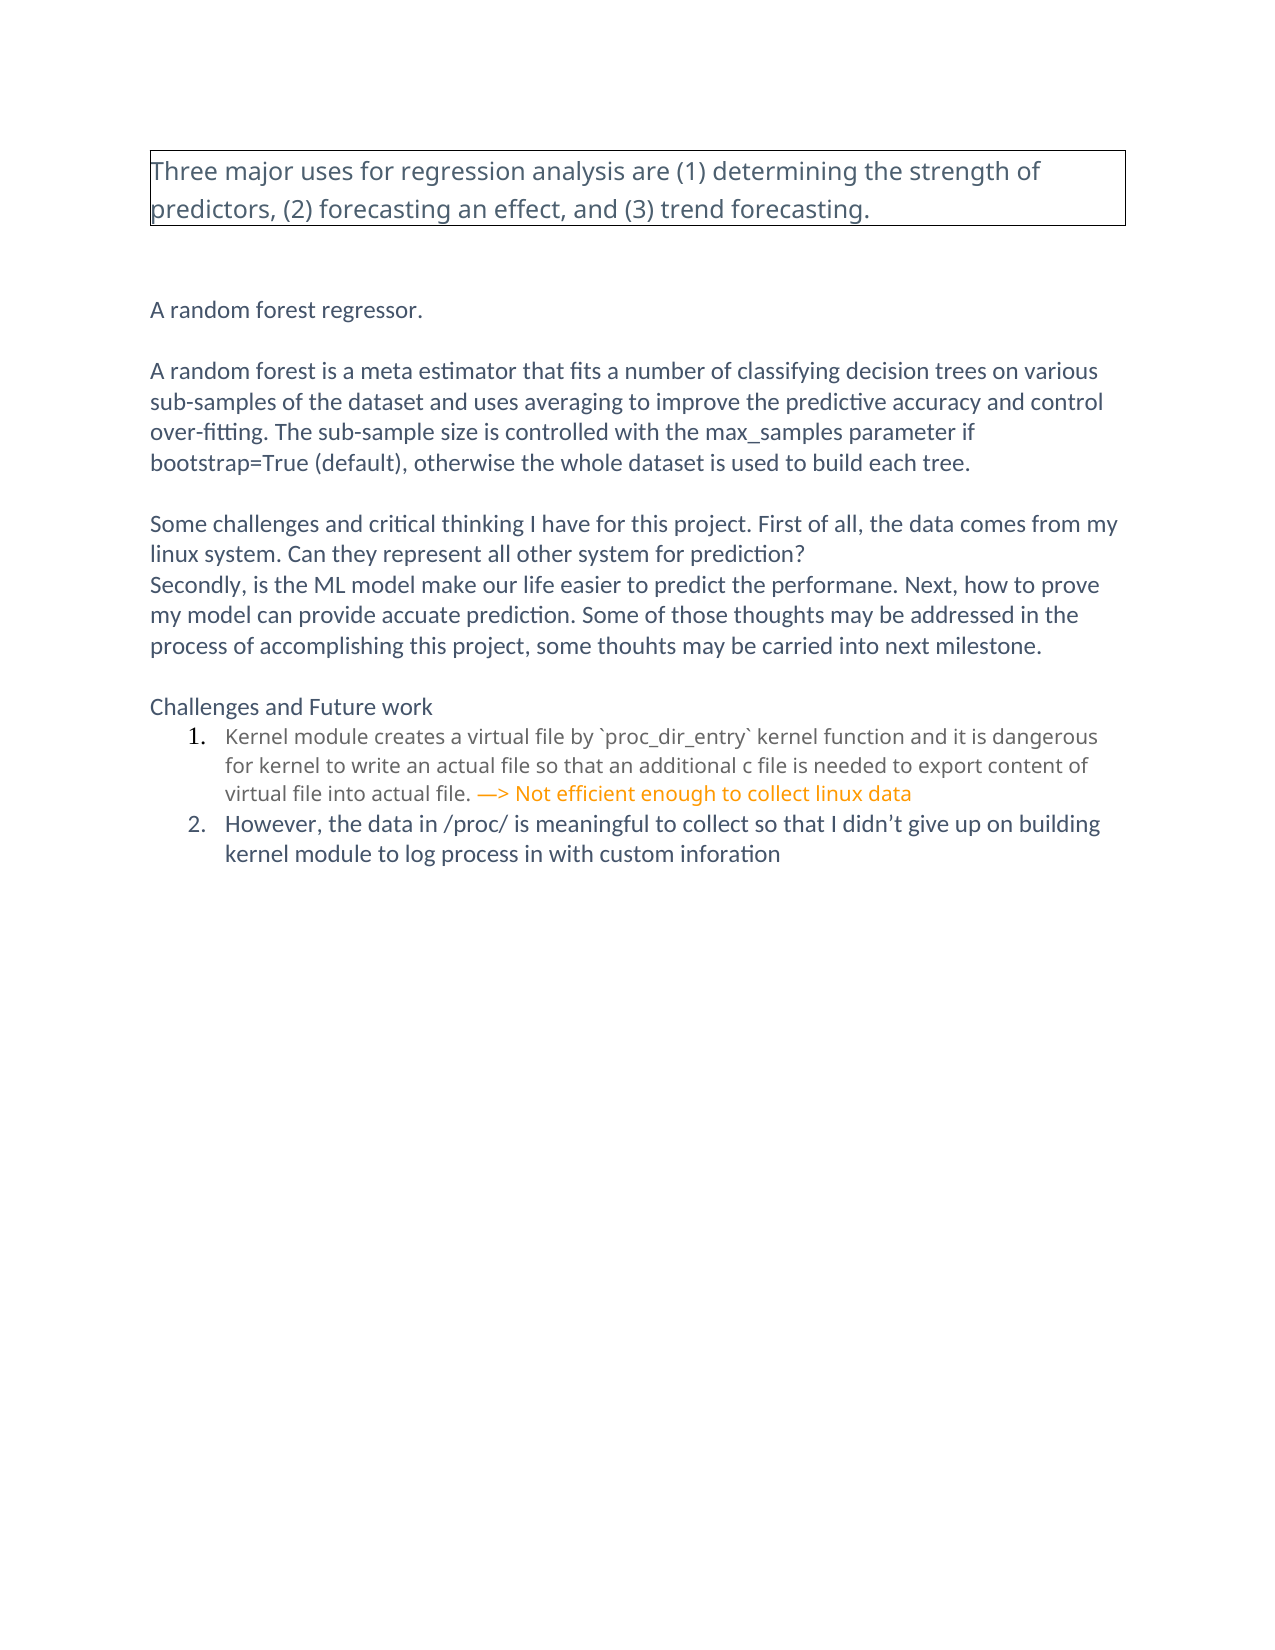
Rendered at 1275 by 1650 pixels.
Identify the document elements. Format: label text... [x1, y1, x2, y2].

text Three major uses for regression analysis are (1) determining the strength of predictors, (2) forecasting an effect, and (3) trend forecasting. [151, 151, 1125, 225]
text A random forest regressor. [150, 294, 1125, 324]
text Secondly, is the ML model make our life easier to predict the performane. Next, how to prove my model can provide accuate prediction. Some of those thoughts may be addressed in the process of accomplishing this project, some thouhts may be carried into next milestone. [150, 569, 1125, 660]
list However, the data in /proc/ is meaningful to collect so that I didn’t give up on building kernel module to log process in with custom inforation [187, 808, 1125, 869]
text Challenges and Future work [150, 691, 1125, 721]
list Kernel module creates a virtual file by `proc_dir_entry` kernel function and it is dangerous for kernel to write an actual file so that an additional c file is needed to export content of virtual file into actual file. —> Not efficient enough to collect linux data [187, 721, 1125, 808]
text A random forest is a meta estimator that fits a number of classifying decision trees on various sub-samples of the dataset and uses averaging to improve the predictive accuracy and control over-fitting. The sub-sample size is controlled with the max_samples parameter if bootstrap=True (default), otherwise the whole dataset is used to build each tree. [150, 355, 1125, 477]
text Some challenges and critical thinking I have for this project. First of all, the data comes from my linux system. Can they represent all other system for prediction? [150, 508, 1125, 569]
